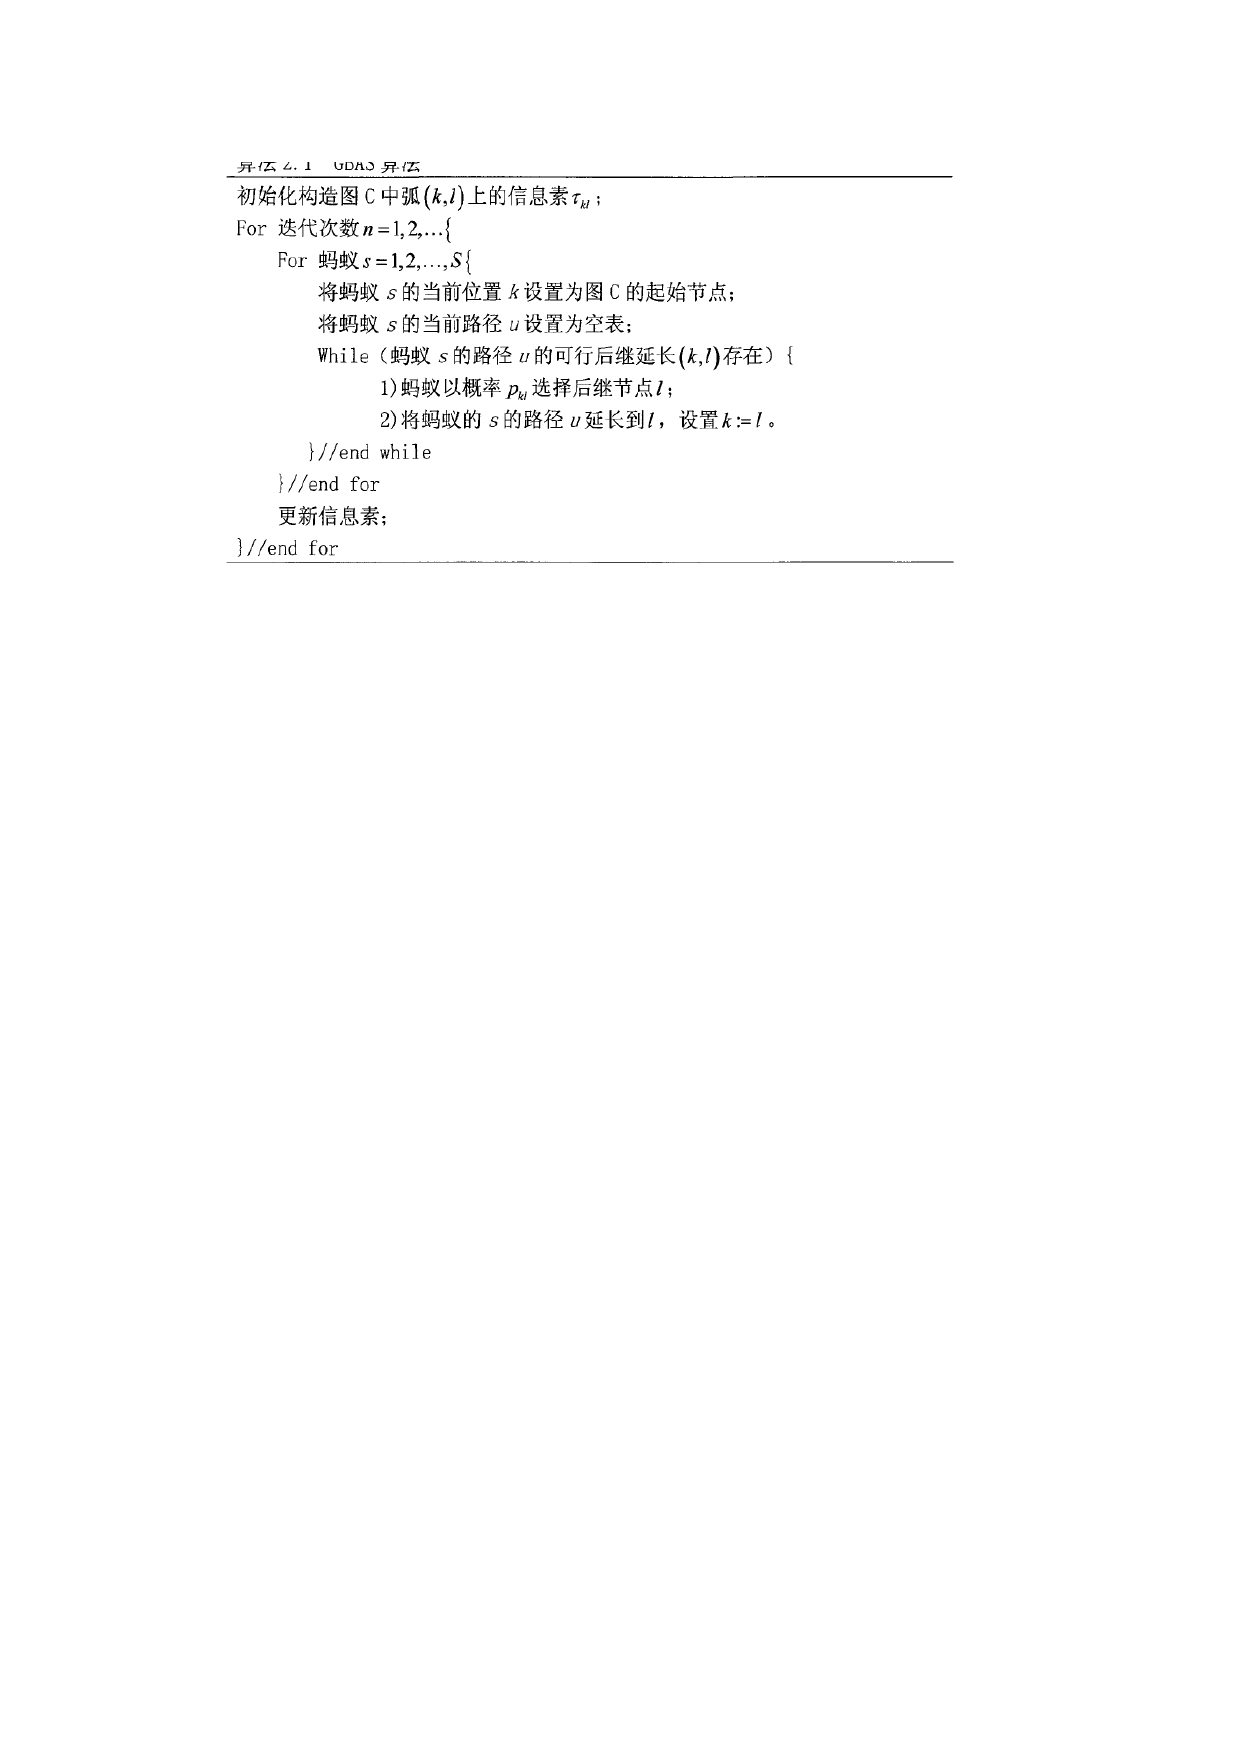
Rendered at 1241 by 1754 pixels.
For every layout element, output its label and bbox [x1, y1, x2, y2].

picture [187, 162, 1053, 570]
